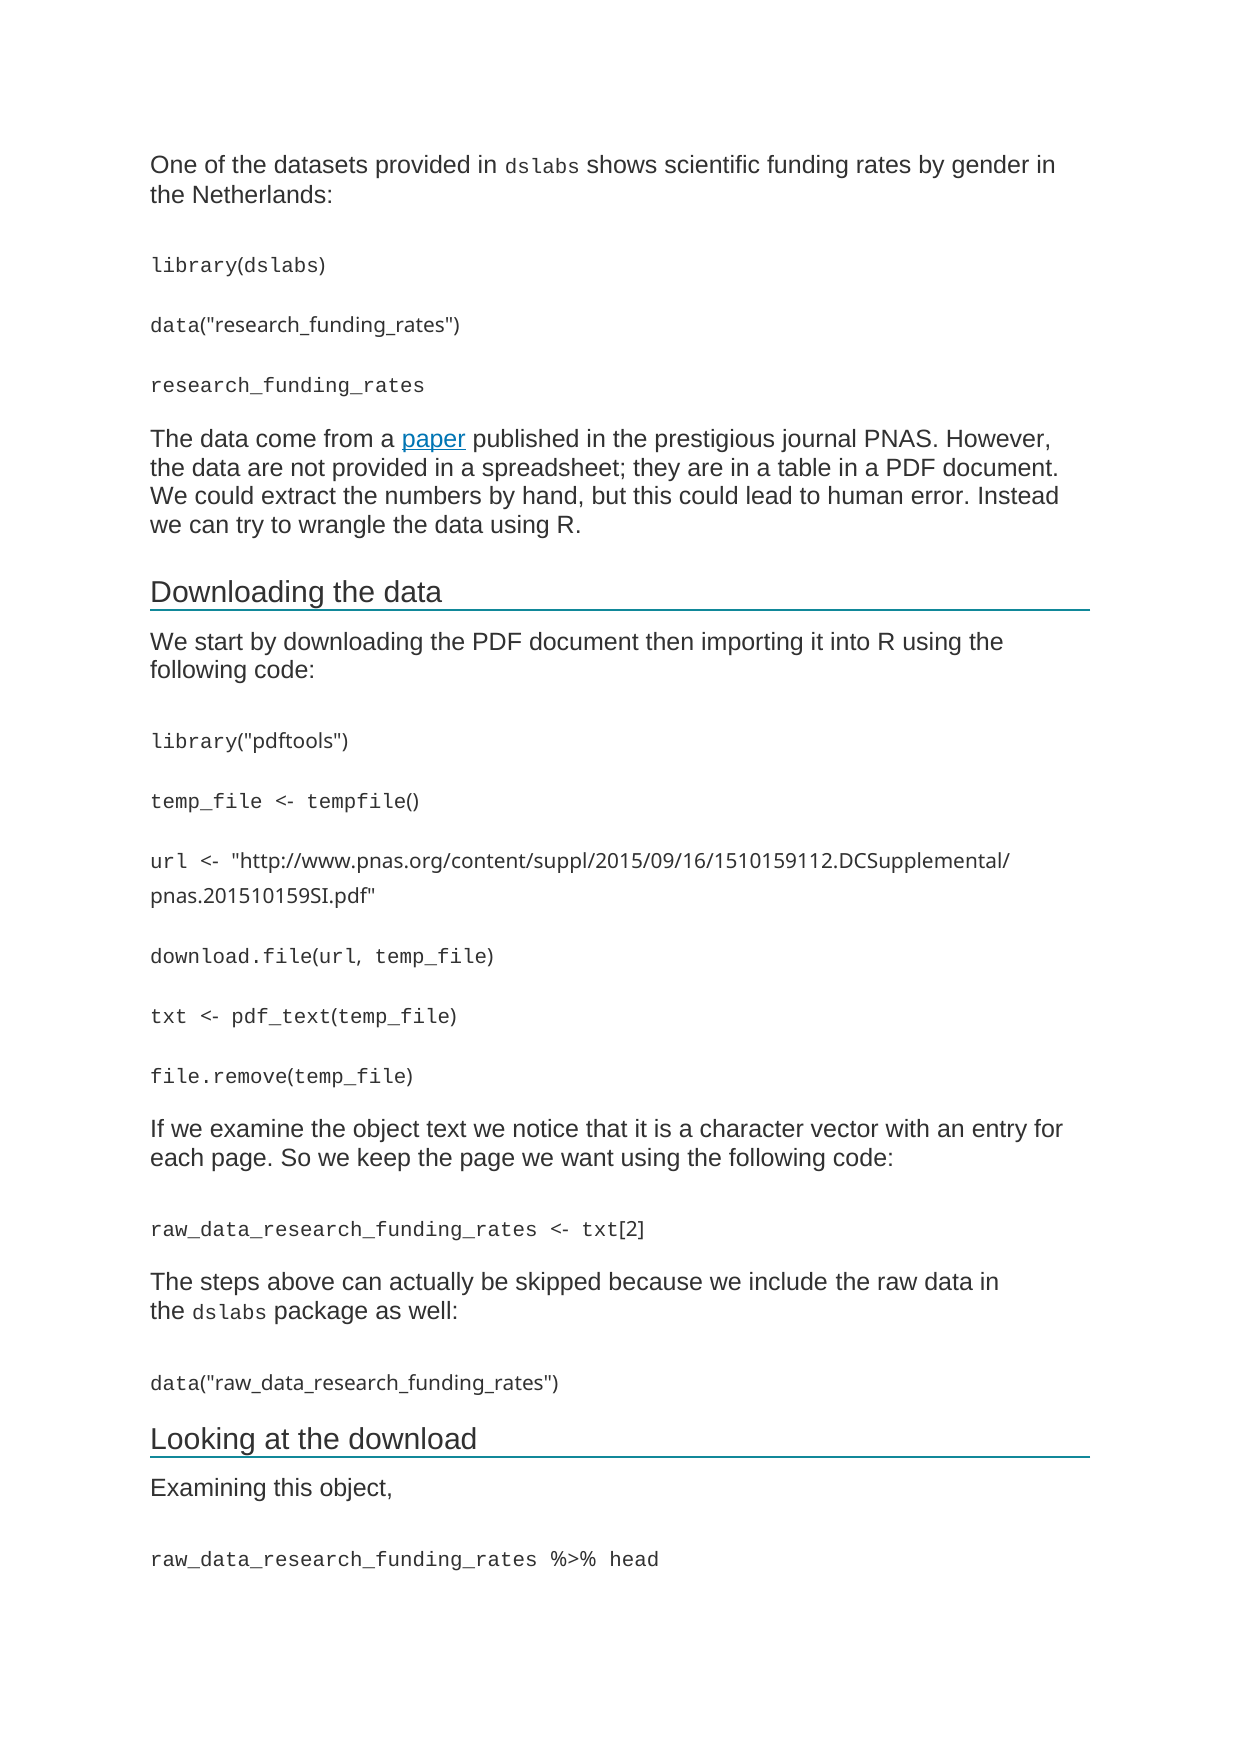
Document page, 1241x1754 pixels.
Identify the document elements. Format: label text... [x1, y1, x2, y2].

subtitle Looking at the download [150, 1421, 1090, 1456]
text txt <- pdf_text(temp_file) [150, 994, 1090, 1029]
text raw_data_research_funding_rates <- txt[2] [150, 1207, 1090, 1242]
text url <- "http://www.pnas.org/content/suppl/2015/09/16/1510159112.DCSupplemental/pnas.201510159SI.pdf" [150, 839, 1090, 909]
text Examining this object, [150, 1473, 1090, 1502]
text If we examine the object text we notice that it is a character vector with an entry for each page. So we keep the page we want using the following code: [150, 1114, 1090, 1172]
text The steps above can actually be skipped because we include the raw data in the dslabs package as well: [150, 1267, 1090, 1326]
text raw_data_research_funding_rates %>% head [150, 1537, 1090, 1572]
text research_funding_rates [150, 364, 1090, 399]
text library("pdftools") [150, 719, 1090, 754]
text download.file(url, temp_file) [150, 934, 1090, 969]
text One of the datasets provided in dslabs shows scientific funding rates by gender in the Netherlands: [150, 150, 1090, 208]
text temp_file <- tempfile() [150, 779, 1090, 814]
text library(dslabs) [150, 244, 1090, 279]
subtitle Downloading the data [150, 574, 1090, 609]
text We start by downloading the PDF document then importing it into R using the following code: [150, 626, 1090, 684]
text data("research_funding_rates") [150, 304, 1090, 339]
text data("raw_data_research_funding_rates") [150, 1361, 1090, 1396]
text file.remove(temp_file) [150, 1054, 1090, 1089]
text The data come from a paper published in the prestigious journal PNAS. However, the data are not provided in a spreadsheet; they are in a table in a PDF document. We could extract the numbers by hand, but this could lead to human error. Instead we can try to wrangle the data using R. [150, 424, 1090, 539]
